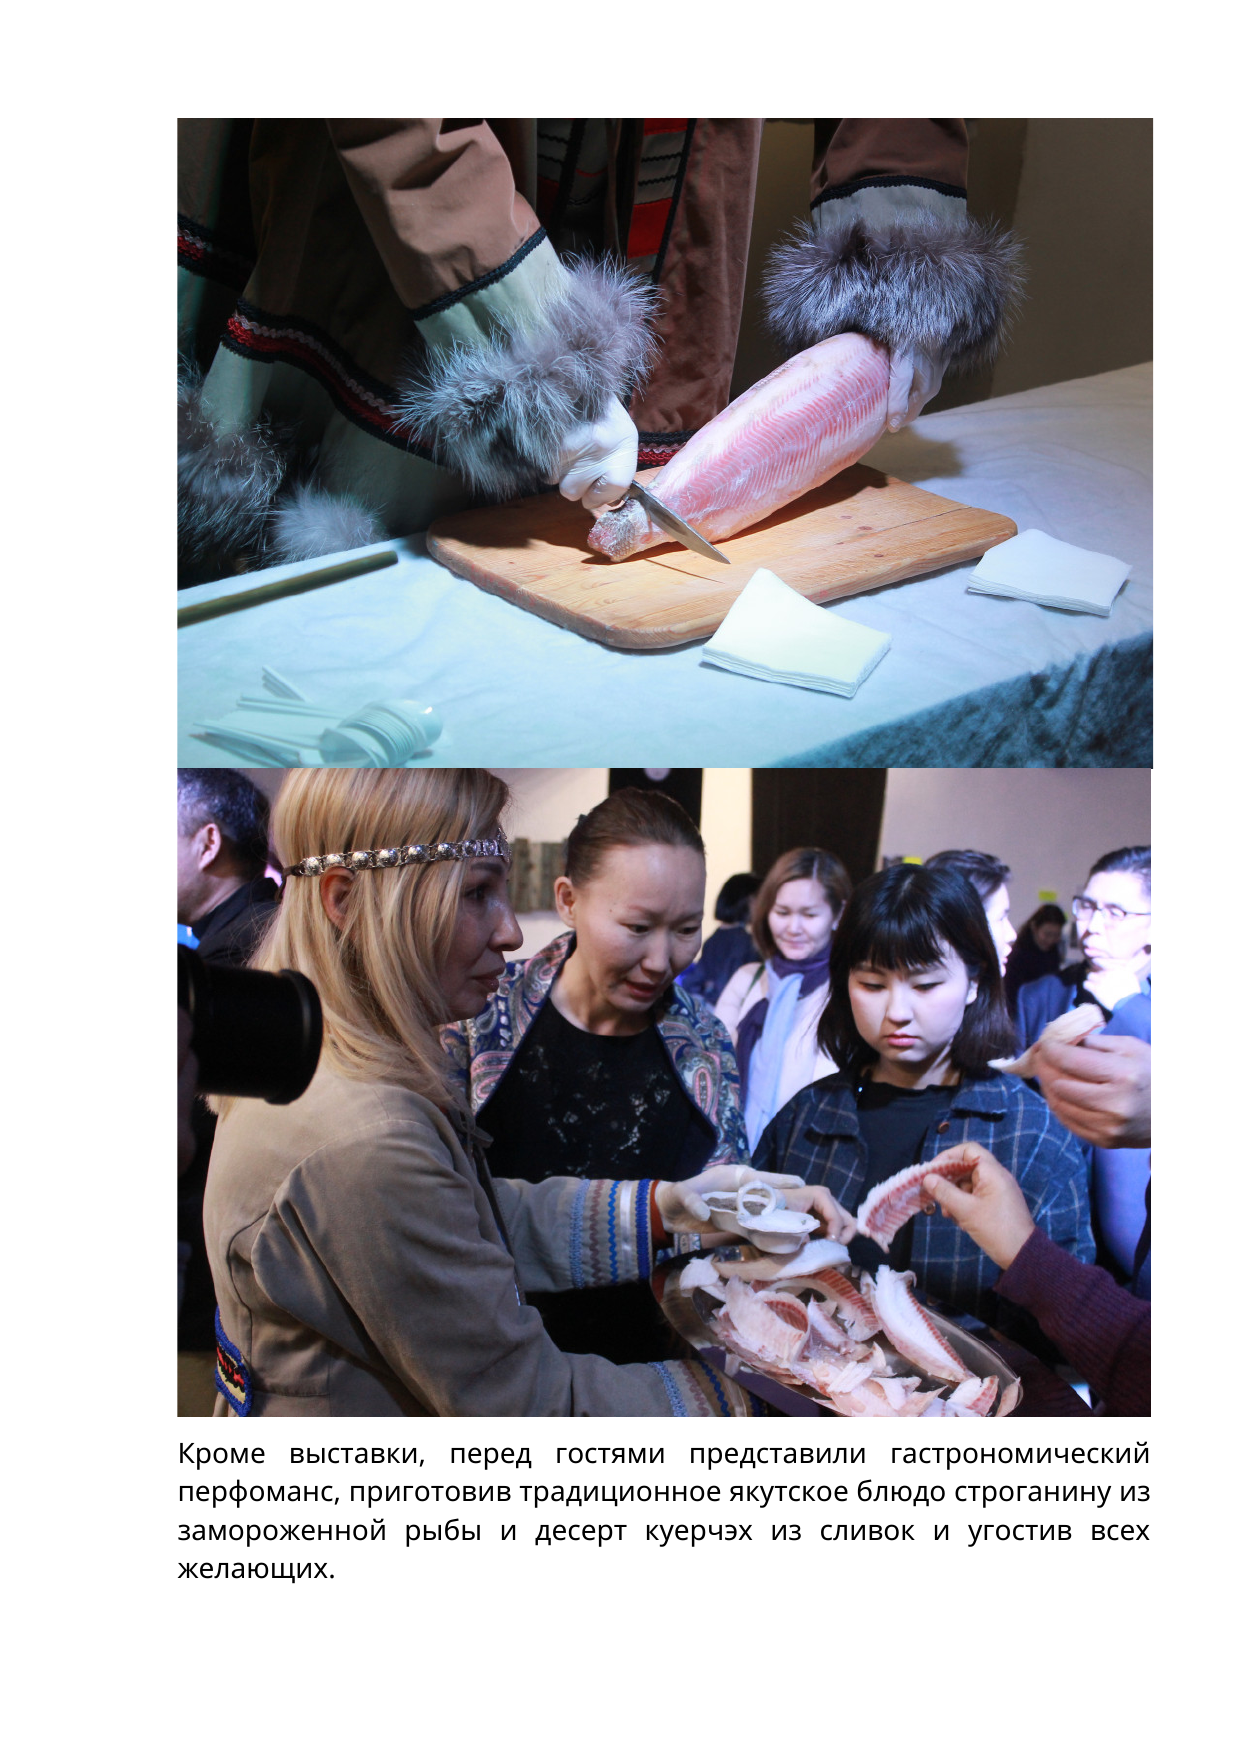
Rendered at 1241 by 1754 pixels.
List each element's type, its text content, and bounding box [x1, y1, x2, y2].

text Кроме выставки, перед гостями представили гастрономический перфоманс, приготовив традиционное якутское блюдо строганину из замороженной рыбы и десерт куерчэх из сливок и угостив всех желающих. [177, 1433, 1152, 1587]
picture [177, 118, 1154, 1417]
